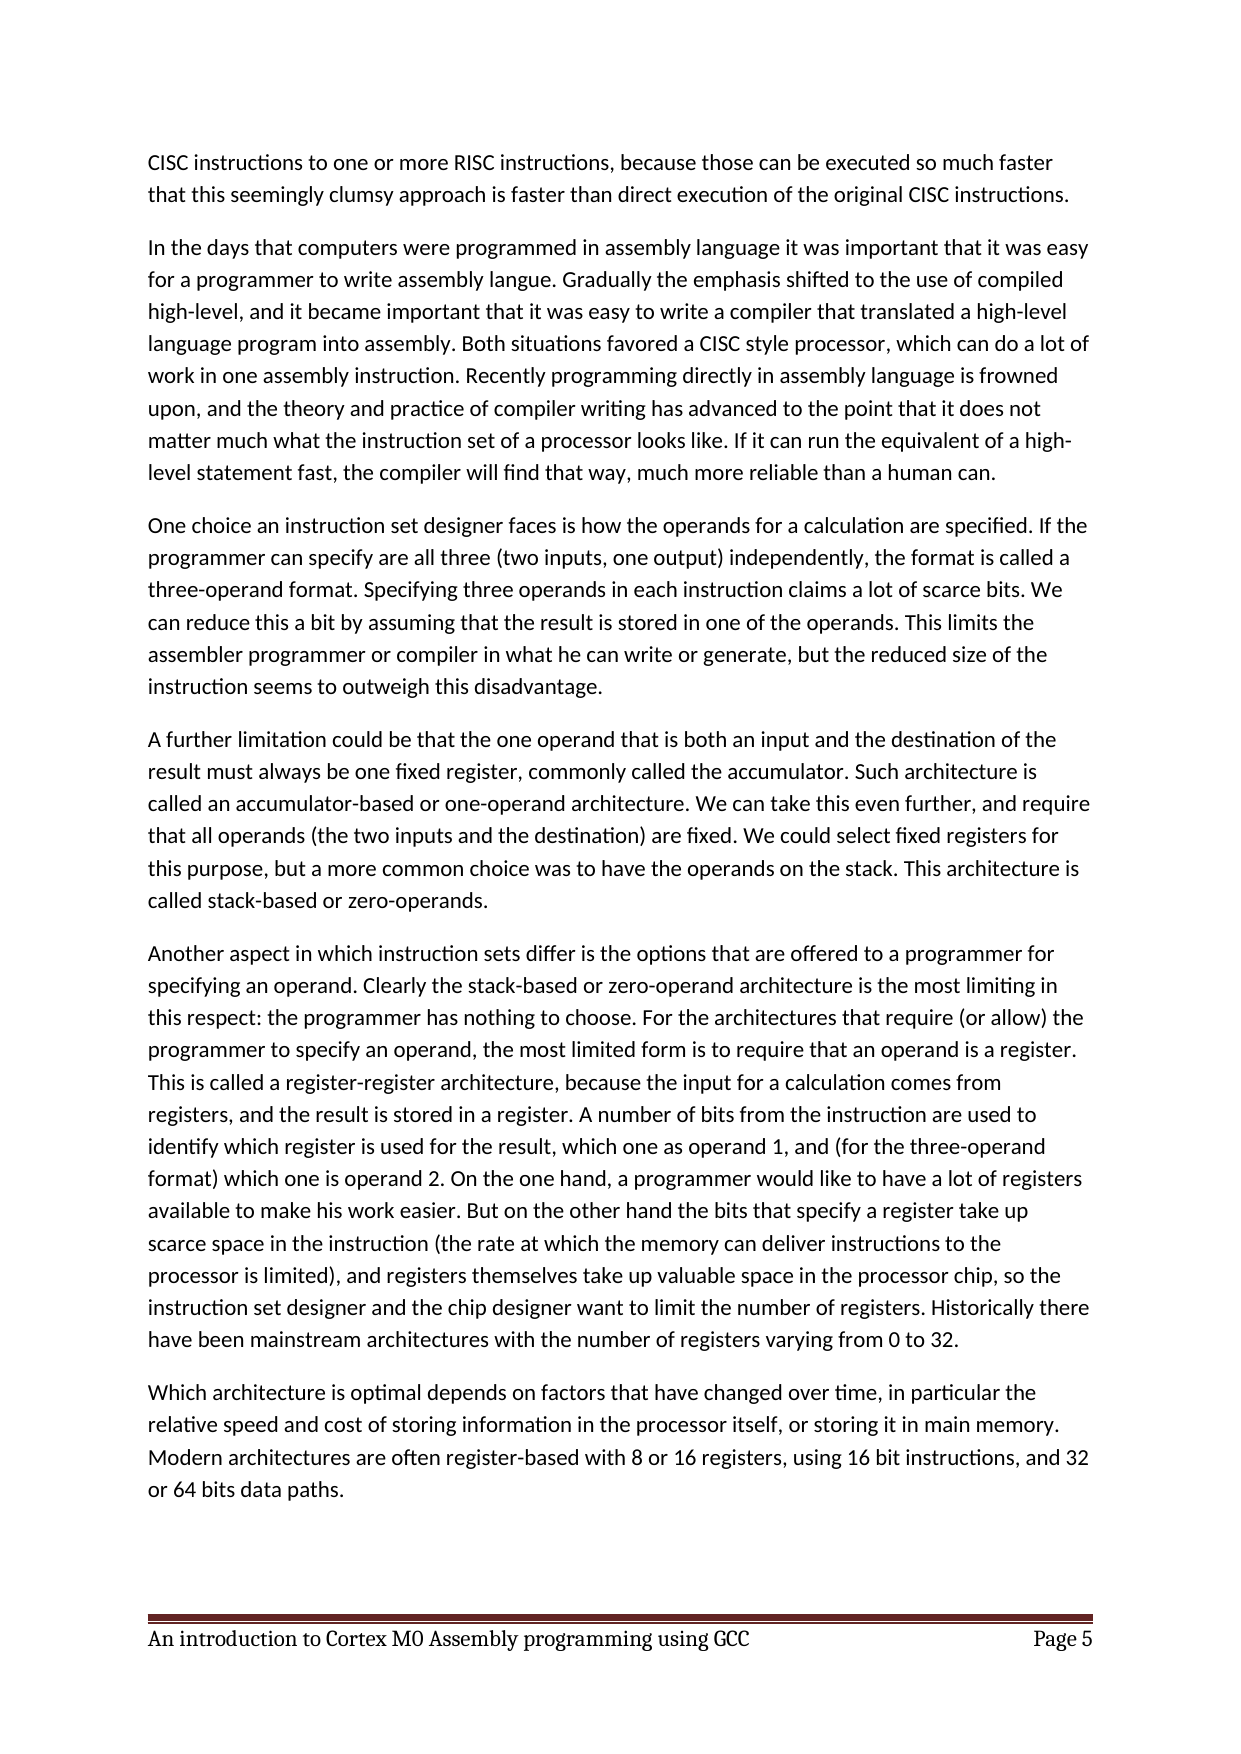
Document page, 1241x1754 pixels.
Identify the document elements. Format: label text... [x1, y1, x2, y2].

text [148, 148, 1093, 208]
text One choice an instruction set designer faces is how the operands for a calculation are specified. If the programmer can specify are all three (two inputs, one output) independently, the format is called a three-operand format. Specifying three operands in each instruction claims a lot of scarce bits. We can reduce this a bit by assuming that the result is stored in one of the operands. This limits the assembler programmer or compiler in what he can write or generate, but the reduced size of the instruction seems to outweigh this disadvantage. [148, 511, 1093, 700]
text In the days that computers were programmed in assembly language it was important that it was easy for a programmer to write assembly langue. Gradually the emphasis shifted to the use of compiled high-level, and it became important that it was easy to write a compiler that translated a high-level language program into assembly. Both situations favored a CISC style processor, which can do a lot of work in one assembly instruction. Recently programming directly in assembly language is frowned upon, and the theory and practice of compiler writing has advanced to the point that it does not matter much what the instruction set of a processor looks like. If it can run the equivalent of a high-level statement fast, the compiler will find that way, much more reliable than a human can. [148, 233, 1093, 486]
text A further limitation could be that the one operand that is both an input and the destination of the result must always be one fixed register, commonly called the accumulator. Such architecture is called an accumulator-based or one-operand architecture. We can take this even further, and require that all operands (the two inputs and the destination) are fixed. We could select fixed registers for this purpose, but a more common choice was to have the operands on the stack. This architecture is called stack-based or zero-operands. [148, 725, 1093, 914]
text Which architecture is optimal depends on factors that have changed over time, in particular the relative speed and cost of storing information in the processor itself, or storing it in main memory. Modern architectures are often register-based with 8 or 16 registers, using 16 bit instructions, and 32 or 64 bits data paths. [148, 1378, 1093, 1503]
text Another aspect in which instruction sets differ is the options that are offered to a programmer for specifying an operand. Clearly the stack-based or zero-operand architecture is the most limiting in this respect: the programmer has nothing to choose. For the architectures that require (or allow) the programmer to specify an operand, the most limited form is to require that an operand is a register. This is called a register-register architecture, because the input for a calculation comes from registers, and the result is stored in a register. A number of bits from the instruction are used to identify which register is used for the result, which one as operand 1, and (for the three-operand format) which one is operand 2. On the one hand, a programmer would like to have a lot of registers available to make his work easier. But on the other hand the bits that specify a register take up scarce space in the instruction (the rate at which the memory can deliver instructions to the processor is limited), and registers themselves take up valuable space in the processor chip, so the instruction set designer and the chip designer want to limit the number of registers. Historically there have been mainstream architectures with the number of registers varying from 0 to 32. [148, 939, 1093, 1353]
